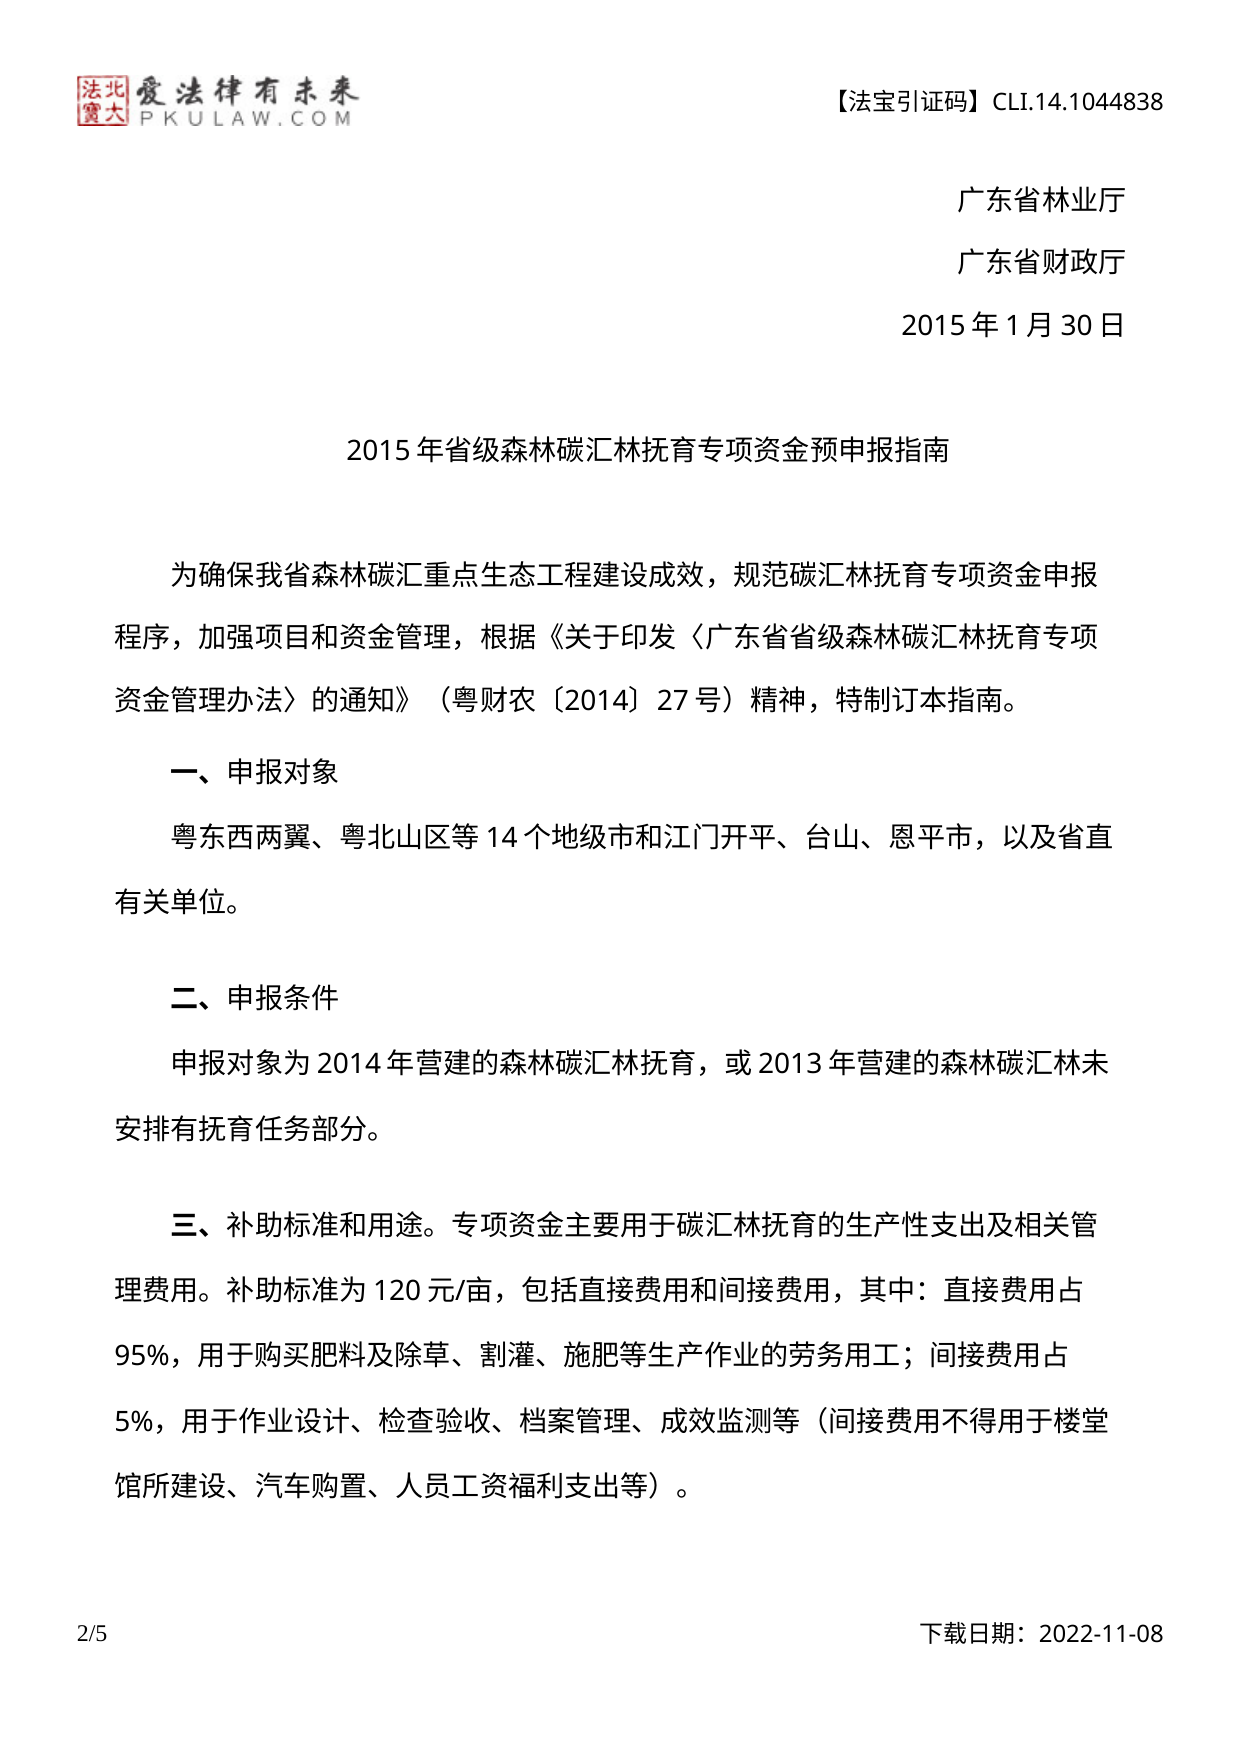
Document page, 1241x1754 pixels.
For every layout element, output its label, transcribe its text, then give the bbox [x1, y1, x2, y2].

text 二、申报条件 申报对象为2014年营建的森林碳汇林抚育，或2013年营建的森林碳汇林未安排有抚育任务部分。 [114, 976, 1126, 1147]
picture [76, 75, 361, 126]
text 为确保我省森林碳汇重点生态工程建设成效，规范碳汇林抚育专项资金申报程序，加强项目和资金管理，根据《关于印发〈广东省省级森林碳汇林抚育专项资金管理办法〉的通知》（粤财农〔2014〕27号）精神，特制订本指南。 [114, 468, 1126, 718]
text 三、补助标准和用途。专项资金主要用于碳汇林抚育的生产性支出及相关管理费用。补助标准为120元/亩，包括直接费用和间接费用，其中：直接费用占95%，用于购买肥料及除草、割灌、施肥等生产作业的劳务用工；间接费用占5%，用于作业设计、检查验收、档案管理、成效监测等（间接费用不得用于楼堂馆所建设、汽车购置、人员工资福利支出等）。 [114, 1203, 1126, 1504]
text 2015年省级森林碳汇林抚育专项资金预申报指南 [114, 406, 1126, 468]
text 一、申报对象 粤东西两翼、粤北山区等14个地级市和江门开平、台山、恩平市，以及省直有关单位。 [114, 749, 1126, 921]
text 广东省林业厅 广东省财政厅 2015年1月30日 [114, 156, 1126, 343]
